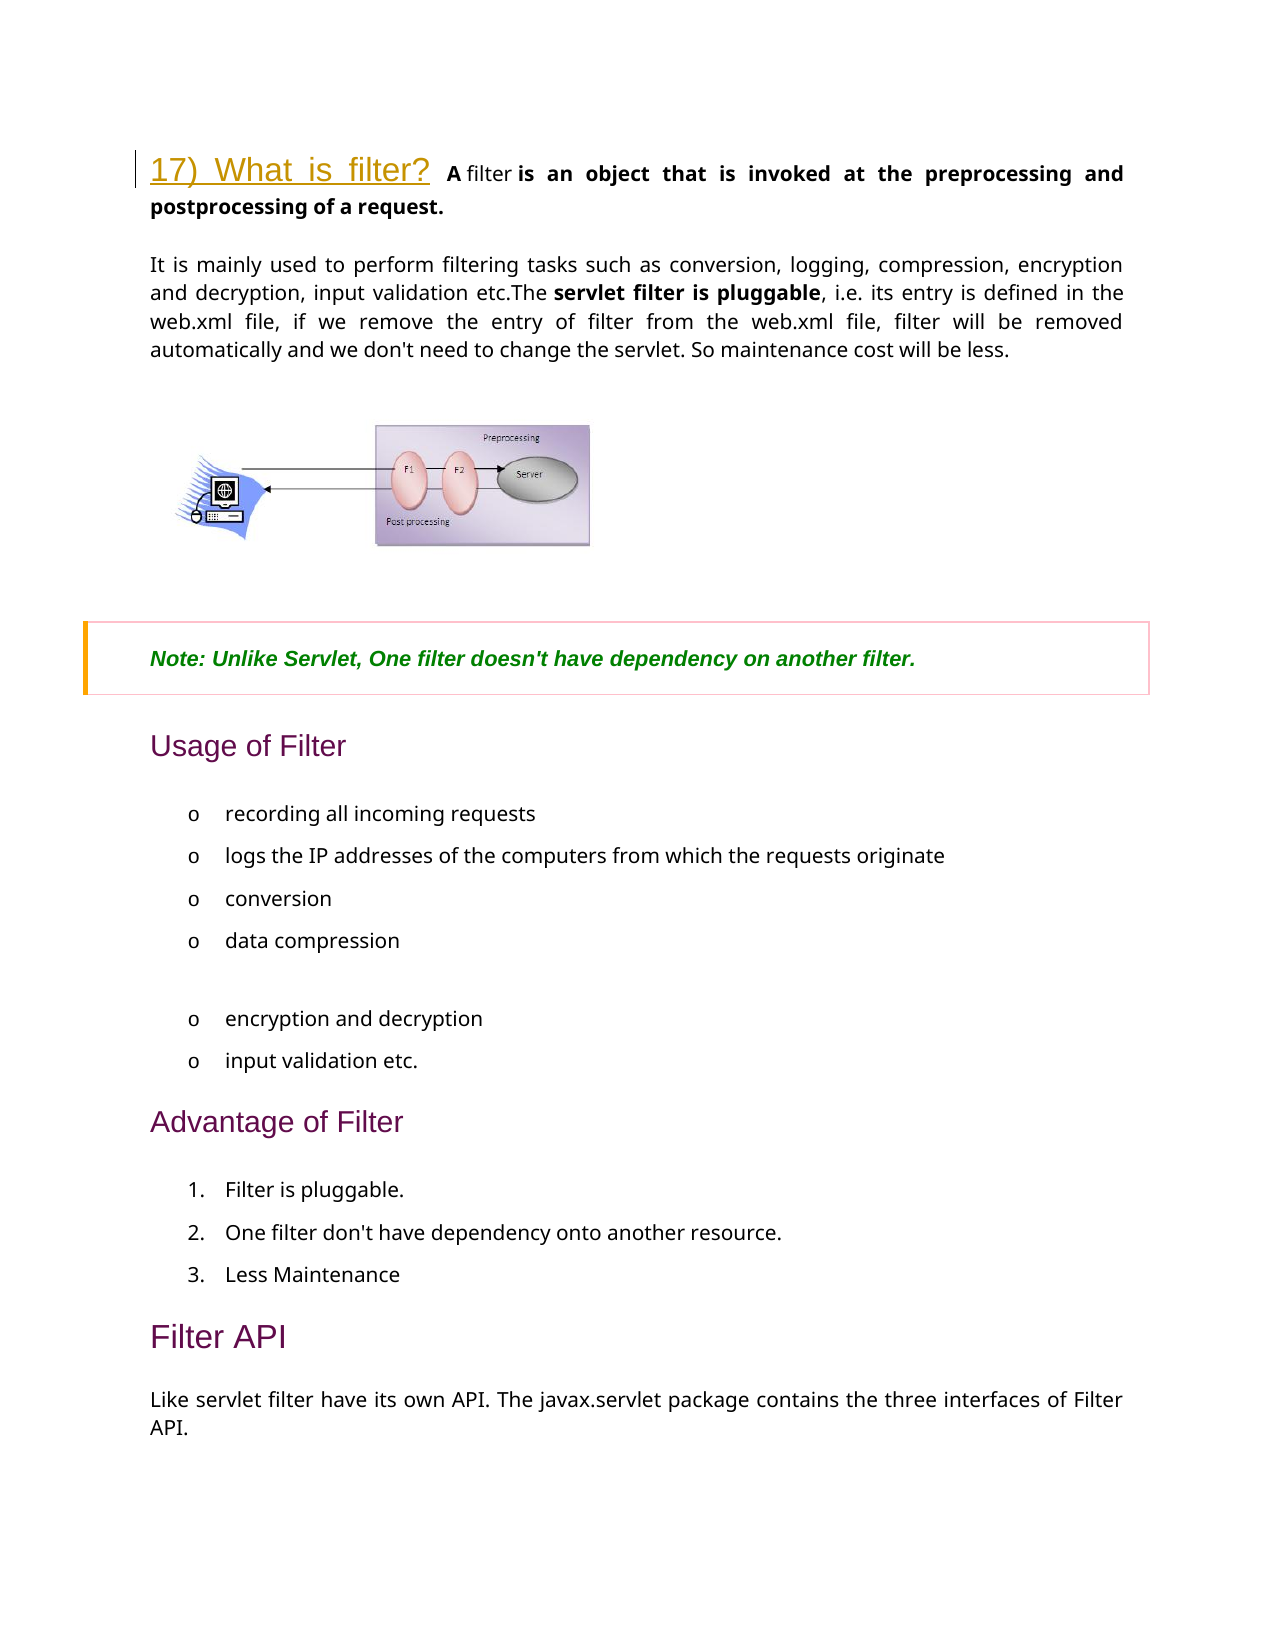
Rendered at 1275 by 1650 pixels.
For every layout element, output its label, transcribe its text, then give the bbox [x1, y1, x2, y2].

list encryption and decryption [187, 997, 1125, 1033]
list One filter don't have dependency onto another resource. [187, 1210, 1125, 1246]
subtitle A filter is an object that is invoked at the preprocessing and postprocessing of a request. [150, 150, 1125, 221]
list input validation etc. [187, 1039, 1125, 1075]
list data compression [187, 919, 1125, 991]
picture [150, 393, 605, 596]
subtitle Note: Unlike Servlet, One filter doesn't have dependency on another filter. [88, 623, 1148, 694]
list Less Maintenance [187, 1252, 1125, 1288]
list recording all incoming requests [187, 792, 1125, 828]
subtitle Advantage of Filter [150, 1104, 1125, 1139]
text Like servlet filter have its own API. The javax.servlet package contains the three interfaces of Filter API. [150, 1385, 1125, 1442]
list conversion [187, 876, 1125, 912]
list logs the IP addresses of the computers from which the requests originate [187, 834, 1125, 870]
list Filter is pluggable. [187, 1168, 1125, 1204]
text Filter API [150, 1317, 1125, 1356]
subtitle Usage of Filter [150, 728, 1125, 763]
text It is mainly used to perform filtering tasks such as conversion, logging, compression, encryption and decryption, input validation etc.The servlet filter is pluggable, i.e. its entry is defined in the web.xml file, if we remove the entry of filter from the web.xml file, filter will be removed automatically and we don't need to change the servlet. So maintenance cost will be less. [150, 250, 1125, 364]
